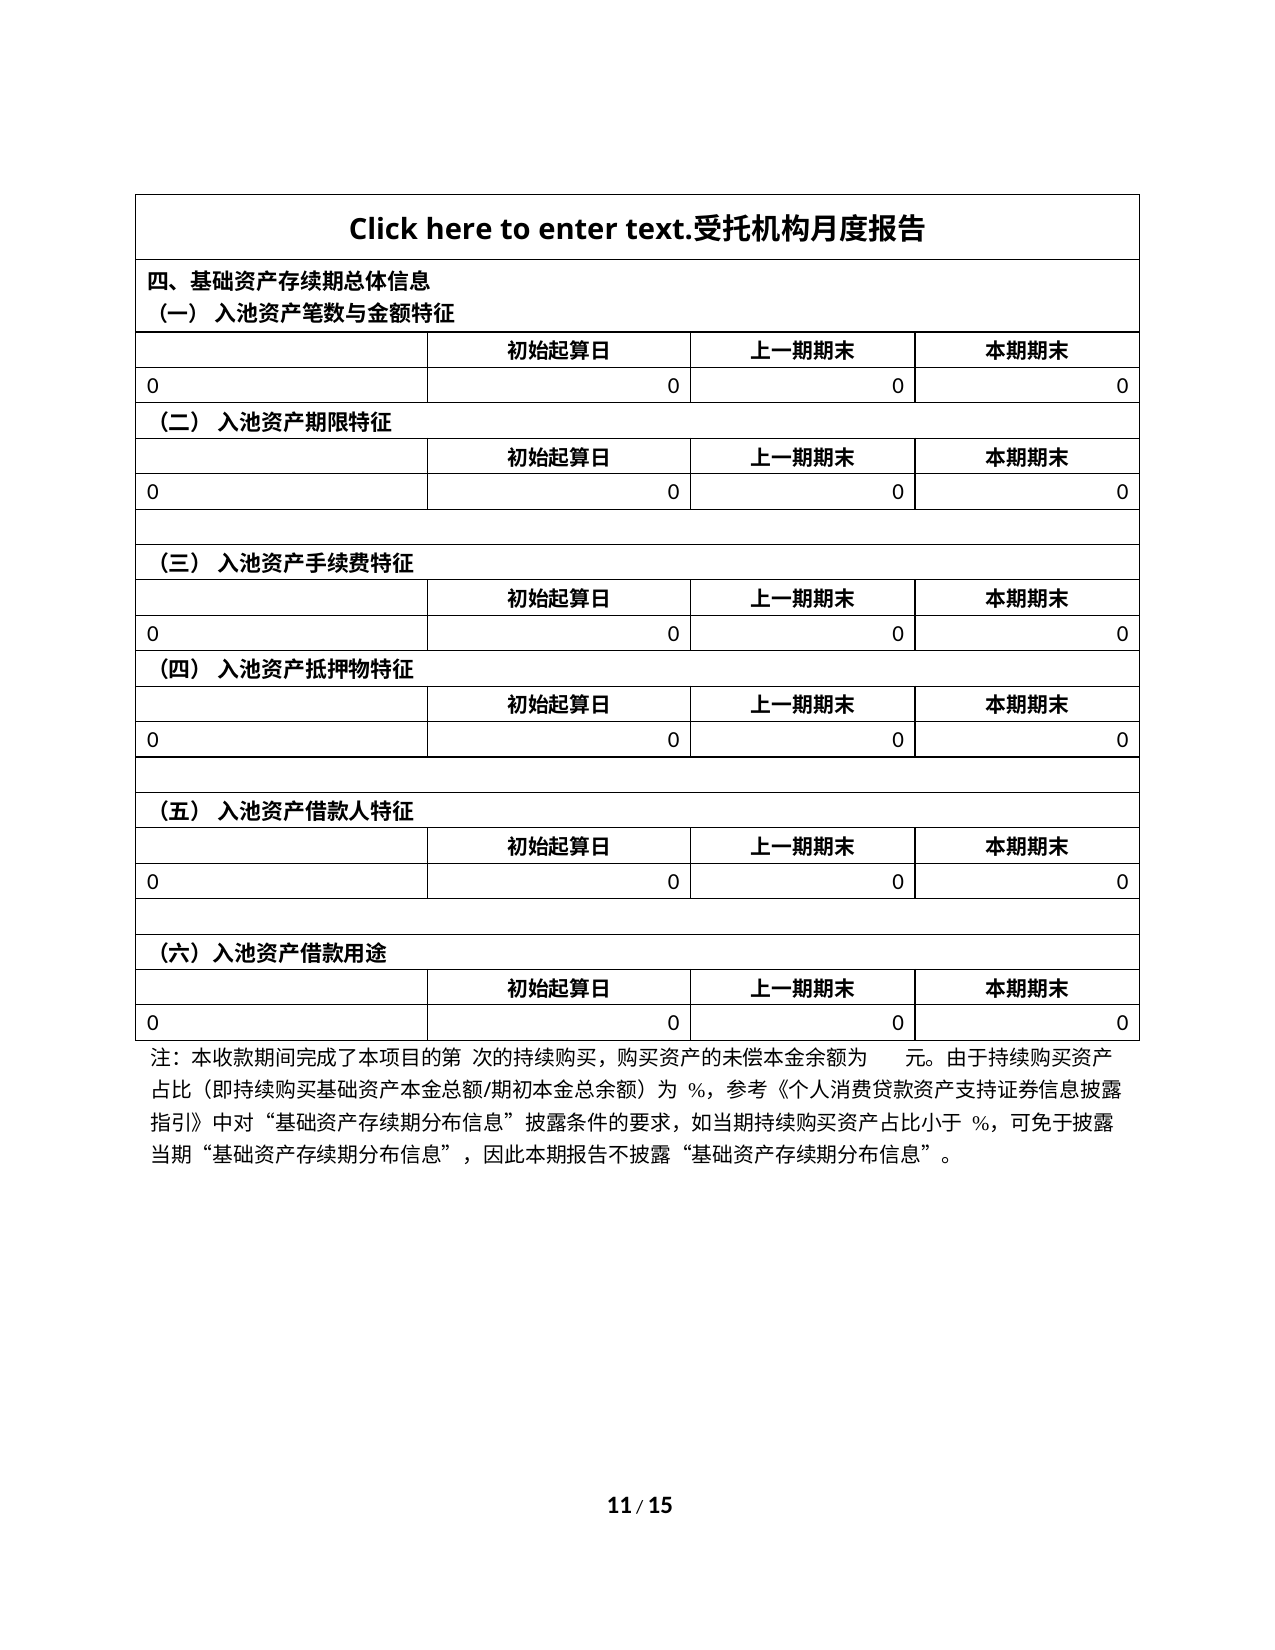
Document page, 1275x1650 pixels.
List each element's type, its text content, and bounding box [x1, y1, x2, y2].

table_cell 初始起算日 [428, 828, 690, 863]
table_cell （三） 入池资产手续费特征 [136, 545, 1139, 579]
table_cell 本期期末 [916, 580, 1139, 615]
table_cell 上一期期末 [691, 580, 914, 615]
table_cell 本期期末 [916, 828, 1139, 863]
table_cell 上一期期末 [691, 333, 914, 367]
table_cell 四、基础资产存续期总体信息 （一） 入池资产笔数与金额特征 [136, 260, 1139, 331]
table_header 受托机构月度报告 [136, 195, 1139, 259]
table_cell [136, 899, 1139, 933]
table_cell 初始起算日 [428, 333, 690, 367]
table_cell [136, 828, 427, 863]
table_cell 本期期末 [916, 333, 1139, 367]
table_cell 初始起算日 [428, 439, 690, 473]
table_cell 初始起算日 [428, 580, 690, 615]
table_cell （六）入池资产借款用途 [136, 935, 1139, 969]
table_cell 初始起算日 [428, 970, 690, 1004]
table_cell [136, 580, 427, 615]
table_cell （二） 入池资产期限特征 [136, 403, 1139, 438]
table_cell [136, 333, 427, 367]
table_cell （四） 入池资产抵押物特征 [136, 651, 1139, 686]
table_cell 上一期期末 [691, 687, 914, 721]
table_cell [136, 439, 427, 473]
table_cell 本期期末 [916, 687, 1139, 721]
table_cell [136, 510, 1139, 544]
table_cell 上一期期末 [691, 828, 914, 863]
text 注：本收款期间完成了本项目的第 次的持续购买，购买资产的未偿本金余额为 元。由于持续购买资产占比（即持续购买基础资产本金总额/期初本金总余额）为 %，参考《个人消费贷款资产支持证券信息披露指引》中对“基础资产存续期分布信息”披露条件的要求，如当期持续购买资产占比小于 %，可免于披露当期“基础资产存续期分布信息”，因此本期报告不披露“基础资产存续期分布信息”。 [150, 1041, 1125, 1169]
table_cell 本期期末 [916, 439, 1139, 473]
table_cell [136, 758, 1139, 792]
table_cell [136, 687, 427, 721]
table_cell 上一期期末 [691, 970, 914, 1004]
table_cell [136, 970, 427, 1004]
table_cell （五） 入池资产借款人特征 [136, 793, 1139, 827]
table_cell 上一期期末 [691, 439, 914, 473]
table_cell 初始起算日 [428, 687, 690, 721]
table_cell 本期期末 [916, 970, 1139, 1004]
